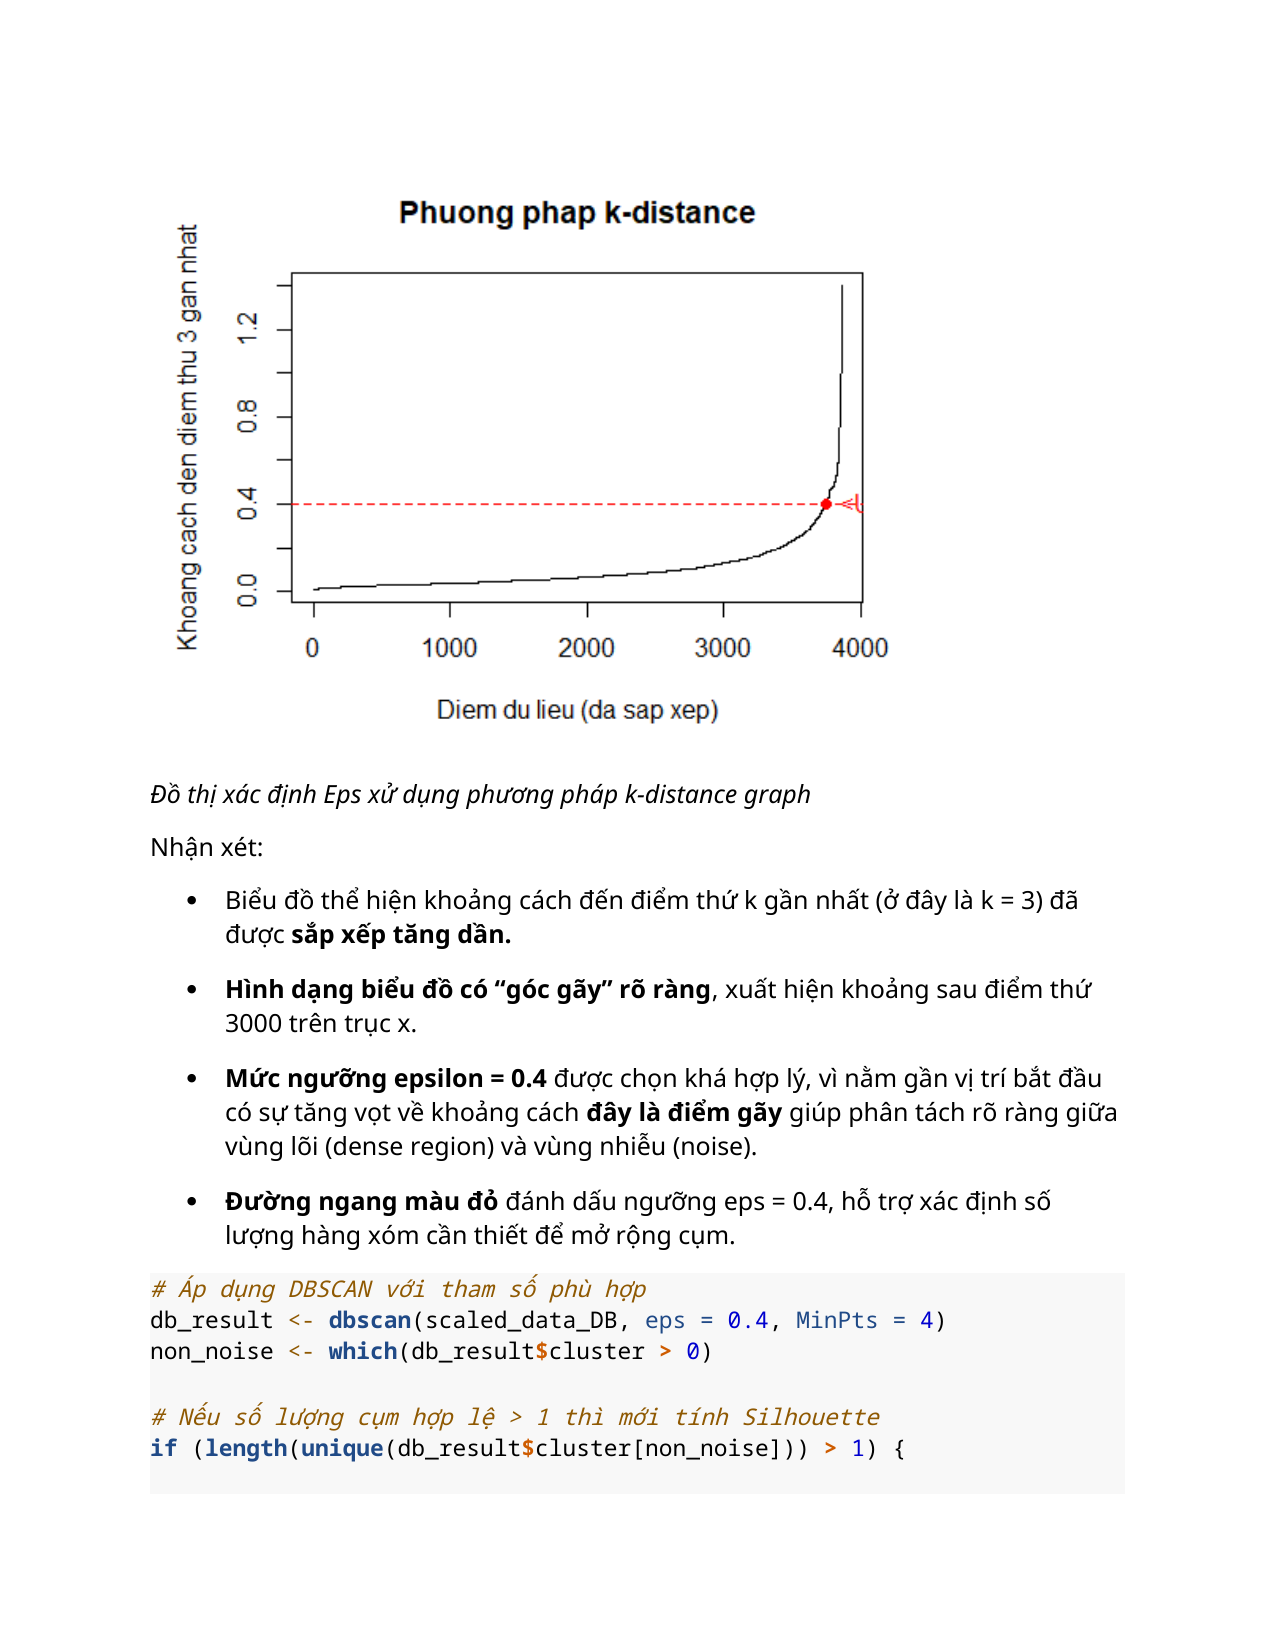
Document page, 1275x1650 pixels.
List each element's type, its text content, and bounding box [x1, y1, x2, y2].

list Hình dạng biểu đồ có “góc gãy” rõ ràng, xuất hiện khoảng sau điểm thứ 3000 trên trục x. [187, 972, 1125, 1040]
text Đồ thị xác định Eps xử dụng phương pháp k-distance graph [150, 777, 1125, 811]
picture [168, 150, 927, 757]
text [150, 1273, 1125, 1494]
list Mức ngưỡng epsilon = 0.4 được chọn khá hợp lý, vì nằm gần vị trí bắt đầu có sự tăng vọt về khoảng cách đây là điểm gãy giúp phân tách rõ ràng giữa vùng lõi (dense region) và vùng nhiễu (noise). [187, 1061, 1125, 1163]
text Nhận xét: [150, 830, 1125, 864]
list Đường ngang màu đỏ đánh dấu ngưỡng eps = 0.4, hỗ trợ xác định số lượng hàng xóm cần thiết để mở rộng cụm. [187, 1184, 1125, 1252]
list Biểu đồ thể hiện khoảng cách đến điểm thứ k gần nhất (ở đây là k = 3) đã được sắp xếp tăng dần. [187, 883, 1125, 951]
